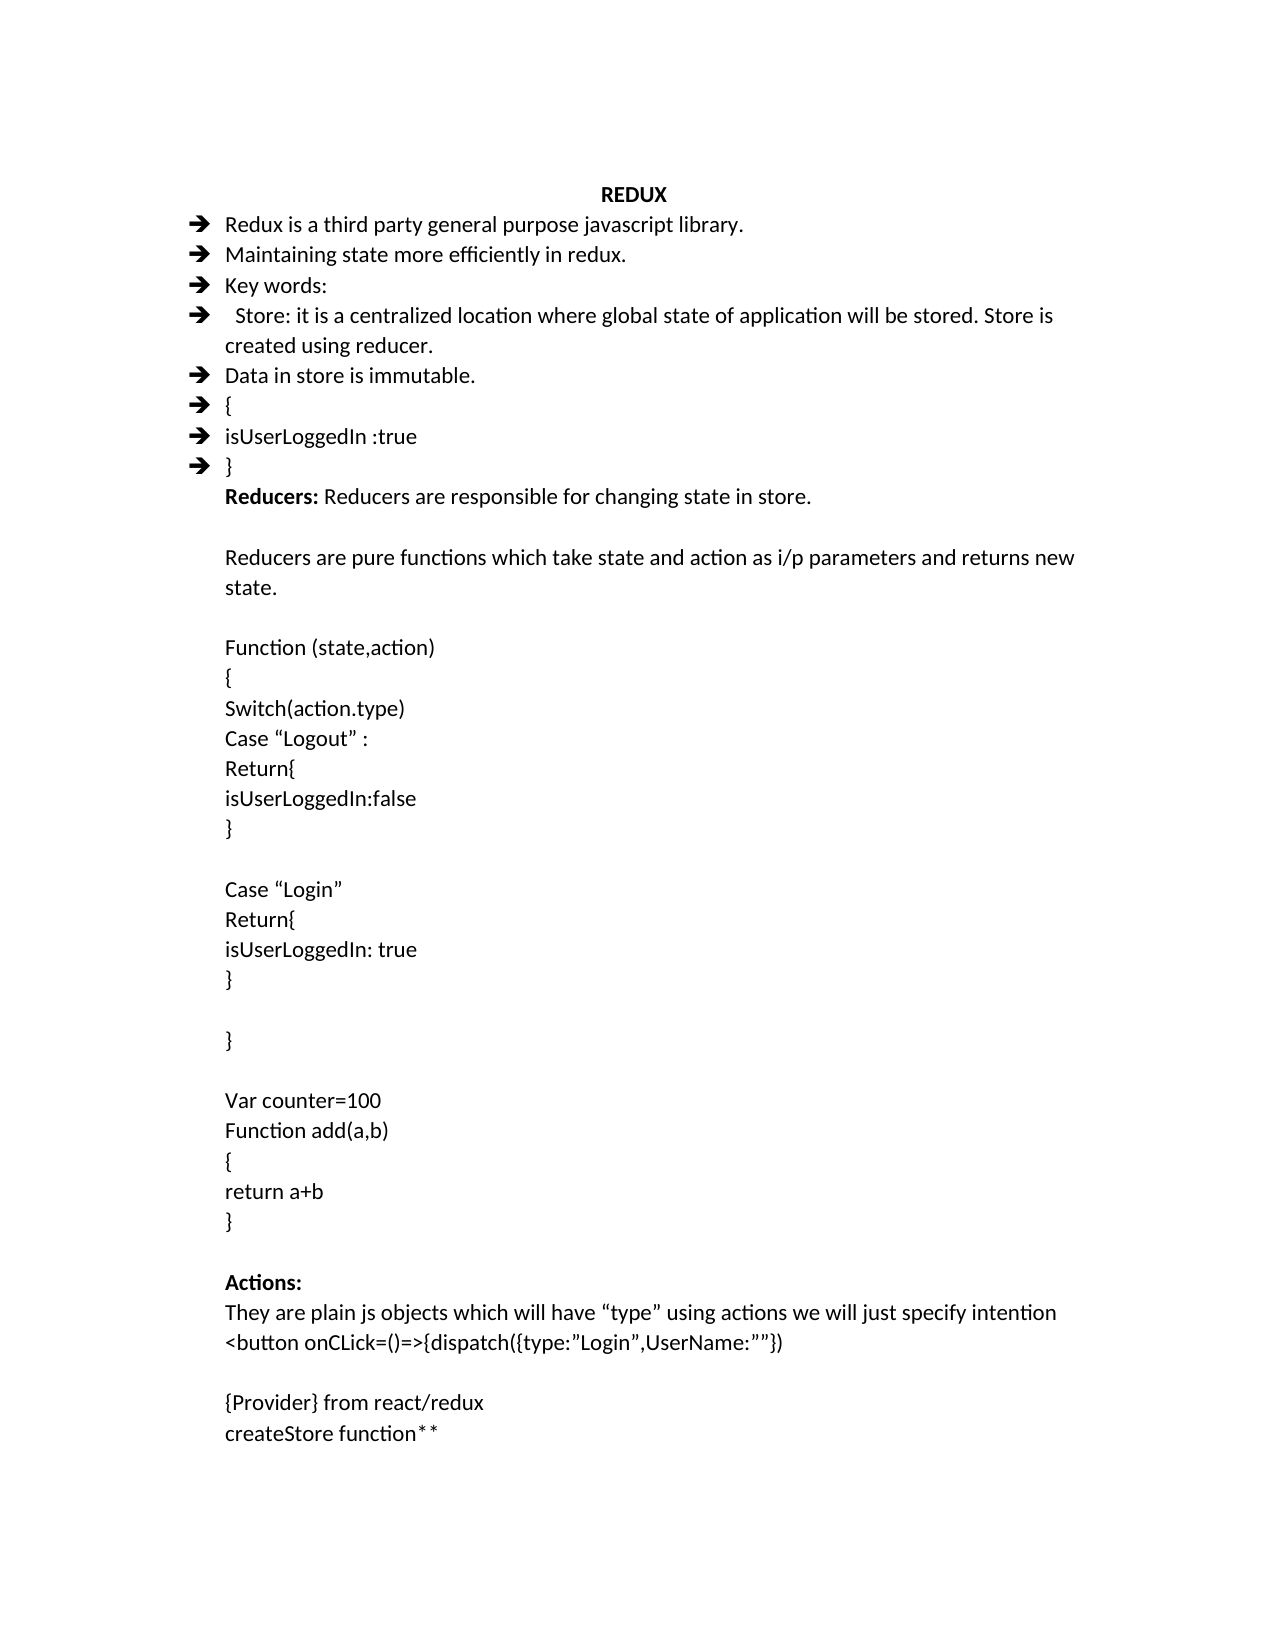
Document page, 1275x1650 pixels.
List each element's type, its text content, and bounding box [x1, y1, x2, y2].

list isUserLoggedIn: true [225, 935, 1125, 963]
list } [225, 1207, 1125, 1235]
list isUserLoggedIn:false [225, 784, 1125, 812]
list { [225, 1147, 1125, 1175]
list Store: it is a centralized location where global state of application will be stored. Store is created using reducer. [187, 301, 1125, 359]
list Return{ [225, 905, 1125, 933]
list Var counter=100 [225, 1086, 1125, 1114]
list createStore function** [225, 1419, 1125, 1447]
list {Provider} from react/redux [225, 1388, 1125, 1417]
list Reducers: Reducers are responsible for changing state in store. [225, 482, 1125, 510]
list They are plain js objects which will have “type” using actions we will just specify intention [225, 1298, 1125, 1326]
list { [187, 392, 1125, 420]
list Data in store is immutable. [187, 361, 1125, 389]
list Case “Logout” : [225, 724, 1125, 752]
list Maintaining state more efficiently in redux. [187, 241, 1125, 269]
list Case “Login” [225, 875, 1125, 903]
list isUserLoggedIn :true [187, 422, 1125, 450]
list Key words: [187, 271, 1125, 299]
list Function (state,action) [225, 633, 1125, 661]
list Redux is a third party general purpose javascript library. [187, 210, 1125, 238]
list Return{ [225, 754, 1125, 782]
list REDUX [225, 180, 1125, 208]
list Function add(a,b) [225, 1117, 1125, 1145]
list <button onCLick=()=>{dispatch({type:”Login”,UserName:””}) [225, 1328, 1125, 1356]
list } [187, 452, 1125, 480]
list Switch(action.type) [225, 694, 1125, 722]
list return a+b [225, 1177, 1125, 1205]
list { [225, 663, 1125, 692]
list } [225, 1026, 1125, 1054]
list Reducers are pure functions which take state and action as i/p parameters and returns new state. [225, 543, 1125, 601]
list Actions: [225, 1268, 1125, 1296]
list } [225, 966, 1125, 994]
list } [225, 814, 1125, 843]
